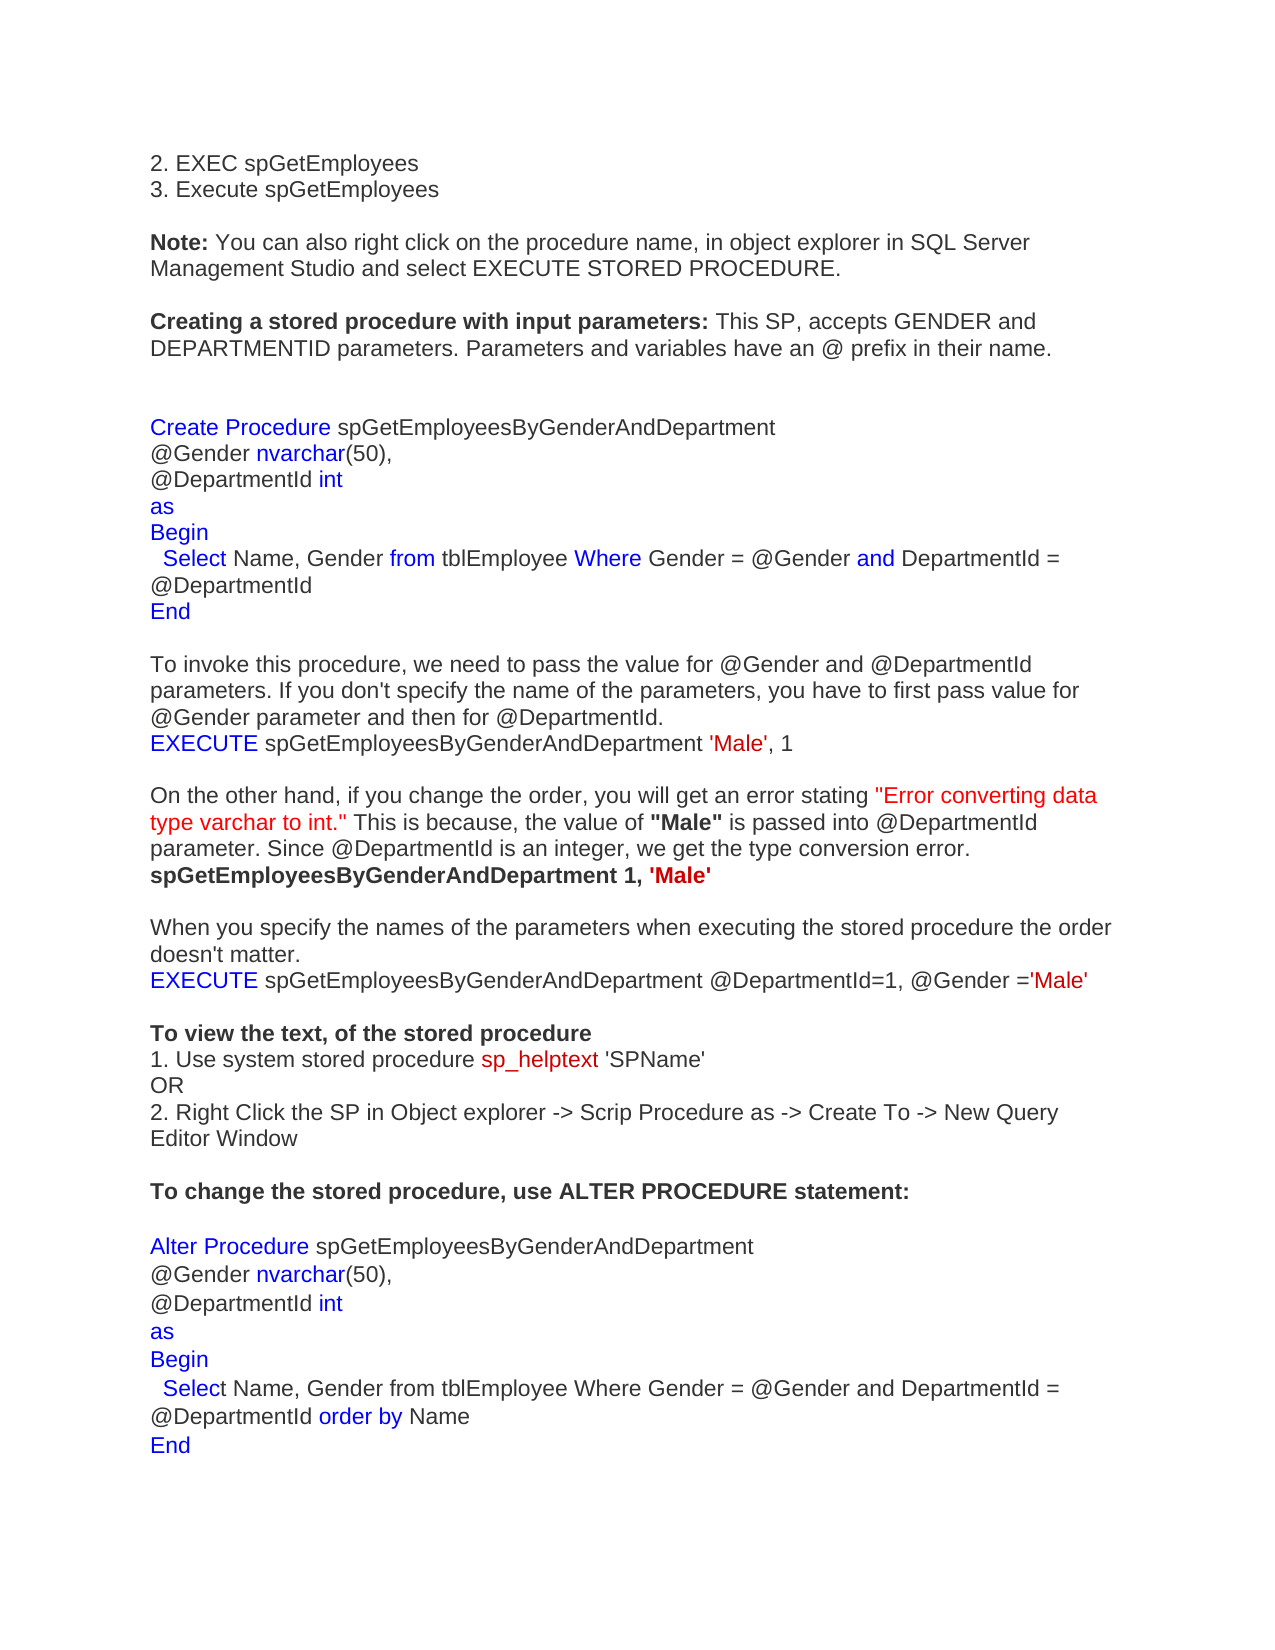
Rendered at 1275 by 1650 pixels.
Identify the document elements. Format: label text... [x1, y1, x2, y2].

text Create Procedure spGetEmployeesByGenderAndDepartment @Gender nvarchar(50), @DepartmentId int as Begin Select Name, Gender from tblEmployee Where Gender = @Gender and DepartmentId = @DepartmentId End To invoke this procedure, we need to pass the value for @Gender and @DepartmentId parameters. If you don't specify the name of the parameters, you have to first pass value for @Gender parameter and then for @DepartmentId. EXECUTE spGetEmployeesByGenderAndDepartment 'Male', 1 On the other hand, if you change the order, you will get an error stating "Error converting data type varchar to int." This is because, the value of "Male" is passed into @DepartmentId parameter. Since @DepartmentId is an integer, we get the type conversion error. spGetEmployeesByGenderAndDepartment 1, 'Male' When you specify the names of the parameters when executing the stored procedure the order doesn't matter. EXECUTE spGetEmployeesByGenderAndDepartment @DepartmentId=1, @Gender ='Male' To view the text, of the stored procedure 1. Use system stored procedure sp_helptext 'SPName' OR 2. Right Click the SP in Object explorer -> Scrip Procedure as -> Create To -> New Query Editor Window To change the stored procedure, use ALTER PROCEDURE statement: [150, 361, 1125, 1204]
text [150, 150, 1125, 361]
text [150, 1204, 1125, 1486]
